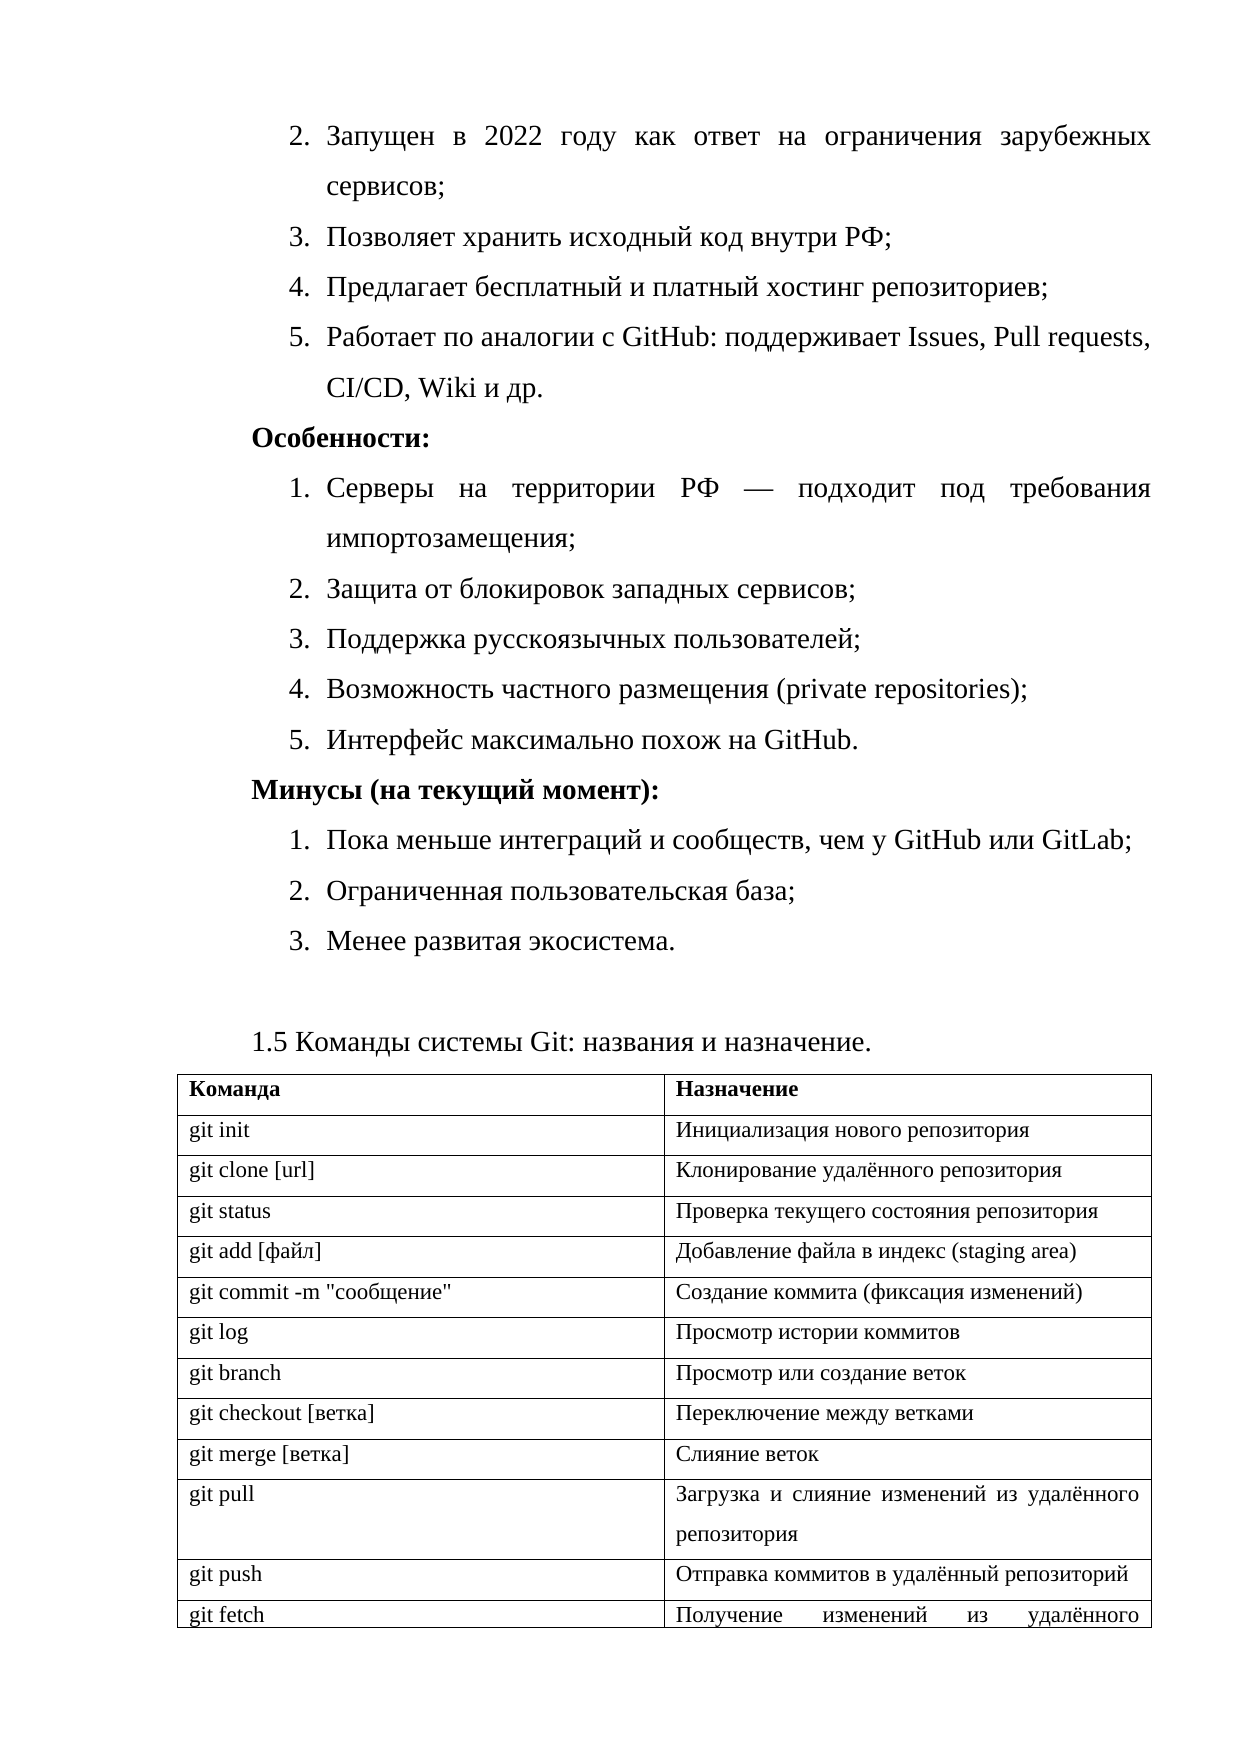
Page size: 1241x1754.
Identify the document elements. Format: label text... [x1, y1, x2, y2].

list Серверы на территории РФ — подходит под требования импортозамещения; [288, 470, 1152, 554]
table_cell git add [файл] [178, 1237, 664, 1277]
table_cell Просмотр истории коммитов [665, 1318, 1151, 1358]
table_cell Просмотр или создание веток [665, 1359, 1151, 1398]
text Особенности: [177, 420, 1152, 453]
table_header Назначение [665, 1075, 1151, 1114]
table_cell Переключение между ветками [665, 1399, 1151, 1439]
list Интерфейс максимально похож на GitHub. [288, 722, 1152, 755]
table_cell git push [178, 1560, 664, 1600]
list Пока меньше интеграций и сообществ, чем у GitHub или GitLab; [288, 822, 1152, 856]
table_cell git status [178, 1197, 664, 1236]
table_cell Клонирование удалённого репозитория [665, 1156, 1151, 1196]
list Поддержка русскоязычных пользователей; [288, 621, 1152, 655]
list Предлагает бесплатный и платный хостинг репозиториев; [288, 269, 1152, 303]
table_cell Получение изменений из удалённого репозитория без слияния [665, 1601, 1151, 1627]
table_cell Добавление файла в индекс (staging area) [665, 1237, 1151, 1277]
table_cell Слияние веток [665, 1440, 1151, 1479]
table_cell git log [178, 1318, 664, 1358]
table_cell git commit -m "сообщение" [178, 1278, 664, 1317]
table_cell git checkout [ветка] [178, 1399, 664, 1439]
list Работает по аналогии с GitHub: поддерживает Issues, Pull requests, CI/CD, Wiki и др. [288, 319, 1152, 403]
list Возможность частного размещения (private repositories); [288, 672, 1152, 705]
table_cell Инициализация нового репозитория [665, 1116, 1151, 1155]
text Минусы (на текущий момент): [177, 772, 1152, 806]
table_cell git merge [ветка] [178, 1440, 664, 1479]
list Защита от блокировок западных сервисов; [288, 571, 1152, 604]
table_cell git clone [url] [178, 1156, 664, 1196]
table_header Команда [178, 1075, 664, 1114]
table_cell git fetch [178, 1601, 664, 1627]
list Ограниченная пользовательская база; [288, 873, 1152, 906]
list Позволяет хранить исходный код внутри РФ; [288, 219, 1152, 252]
table_cell git init [178, 1116, 664, 1155]
list Запущен в 2022 году как ответ на ограничения зарубежных сервисов; [288, 118, 1152, 202]
table_cell Загрузка и слияние изменений из удалённого репозитория [665, 1480, 1151, 1559]
table_cell Отправка коммитов в удалённый репозиторий [665, 1560, 1151, 1600]
table_cell git pull [178, 1480, 664, 1559]
table_cell Проверка текущего состояния репозитория [665, 1197, 1151, 1236]
table_cell git branch [178, 1359, 664, 1398]
list Менее развитая экосистема. [288, 923, 1152, 957]
text 1.5 Команды системы Git: названия и назначение. [177, 1024, 1152, 1057]
table_cell Создание коммита (фиксация изменений) [665, 1278, 1151, 1317]
